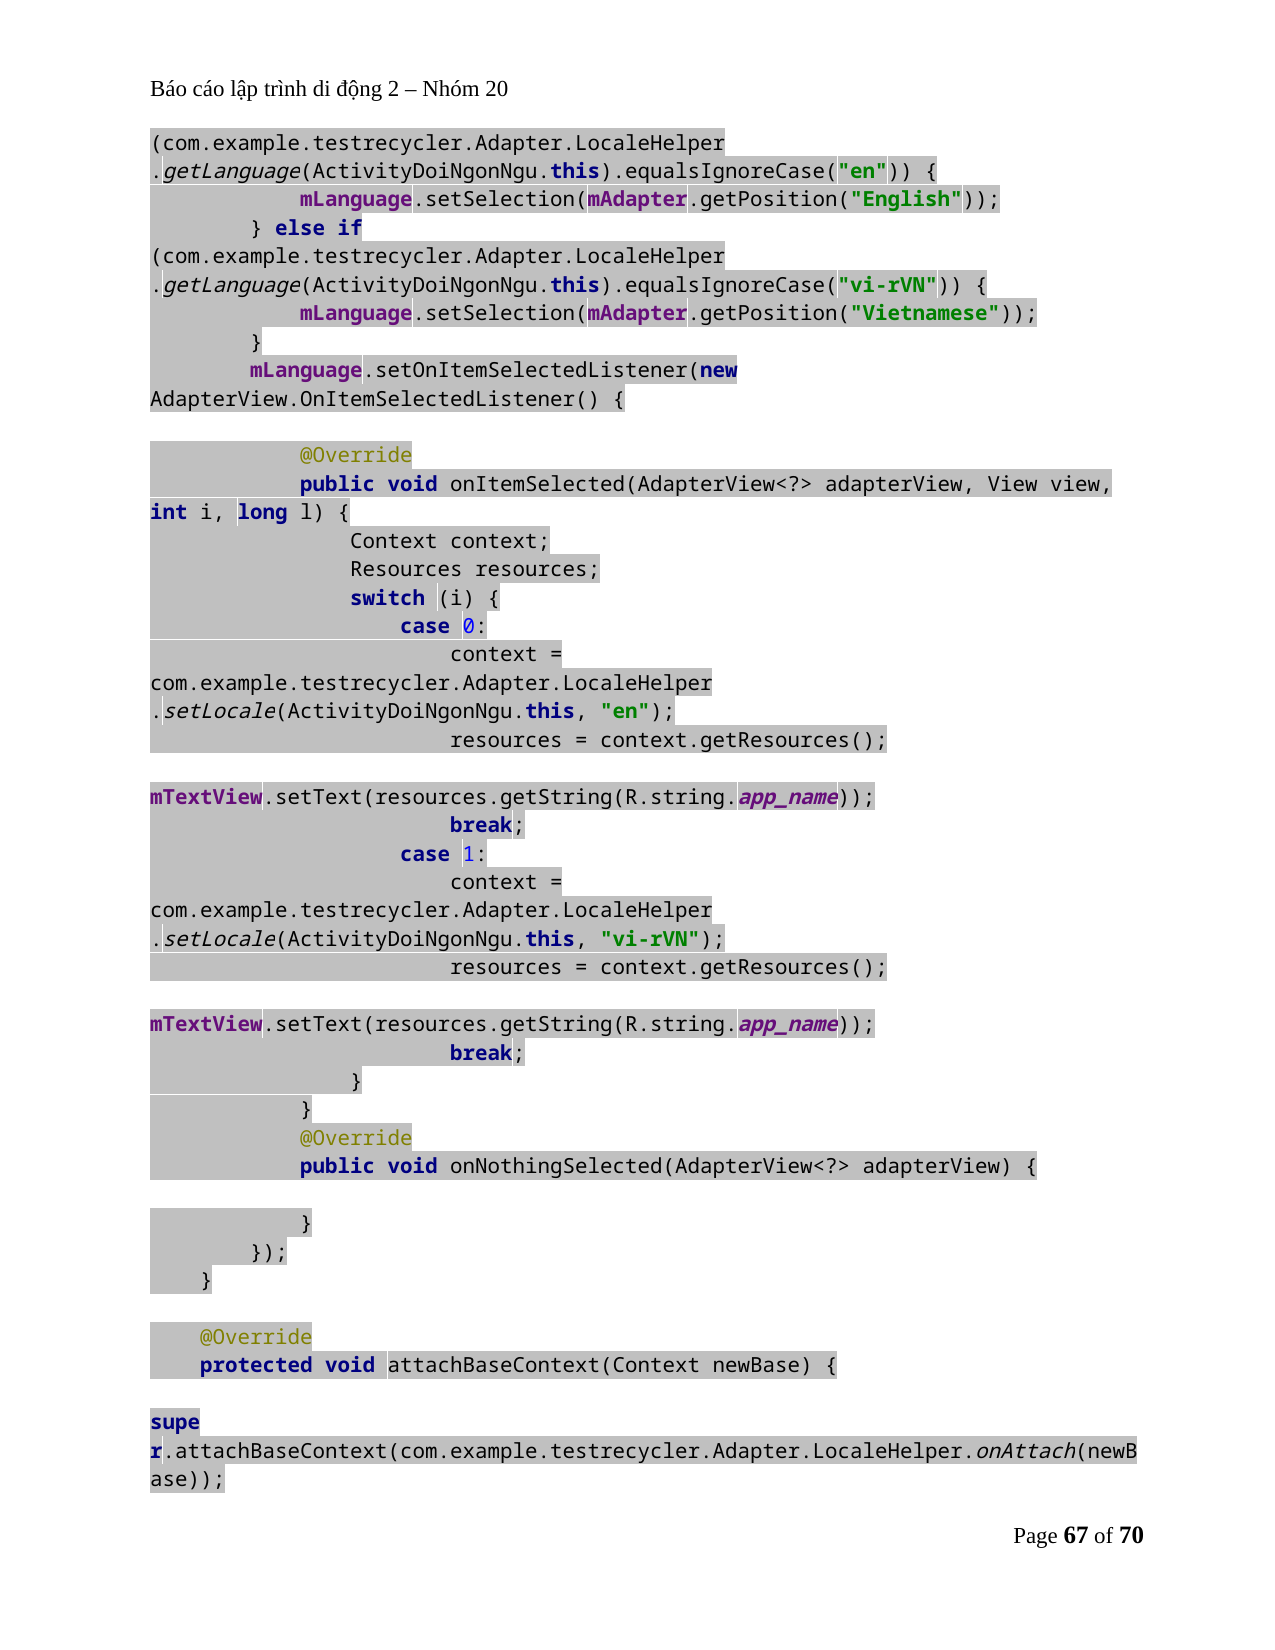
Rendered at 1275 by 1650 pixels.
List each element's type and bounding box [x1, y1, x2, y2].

text [150, 128, 1144, 1493]
